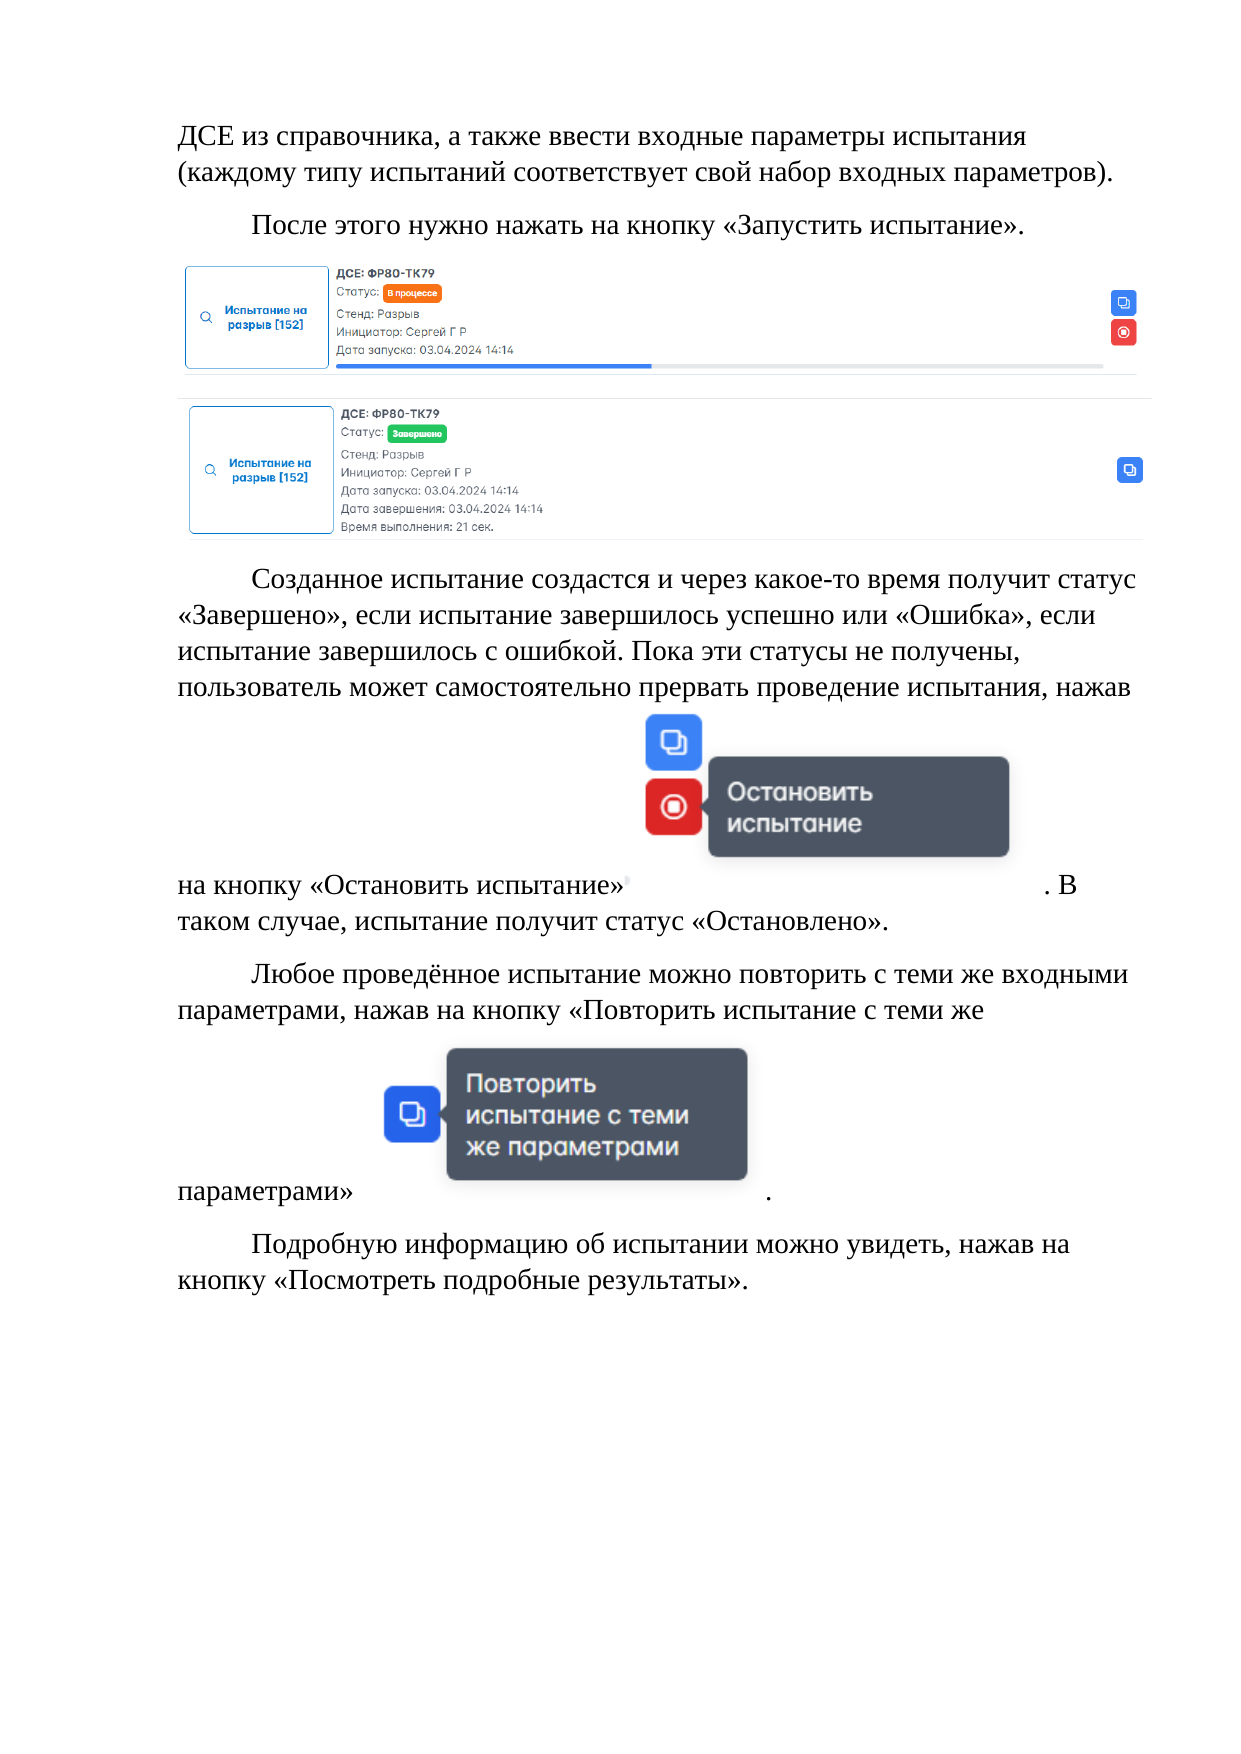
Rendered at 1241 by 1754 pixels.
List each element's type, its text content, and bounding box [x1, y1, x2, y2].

text Созданное испытание создастся и через какое-то время получит статус «Завершено», если испытание завершилось успешно или «Ошибка», если испытание завершилось с ошибкой. Пока эти статусы не получены, пользователь может самостоятельно прервать проведение испытания, нажав на кнопку «Остановить испытание». В таком случае, испытание получит статус «Остановлено». [177, 561, 1152, 937]
text Подробную информацию об испытании можно увидеть, нажав на кнопку «Посмотреть подробные результаты». [177, 1226, 1152, 1296]
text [177, 118, 1152, 188]
picture [177, 260, 1152, 379]
picture [353, 1028, 765, 1201]
picture [624, 705, 1044, 895]
text После этого нужно нажать на кнопку «Запустить испытание». [177, 207, 1152, 241]
picture [177, 398, 1152, 542]
